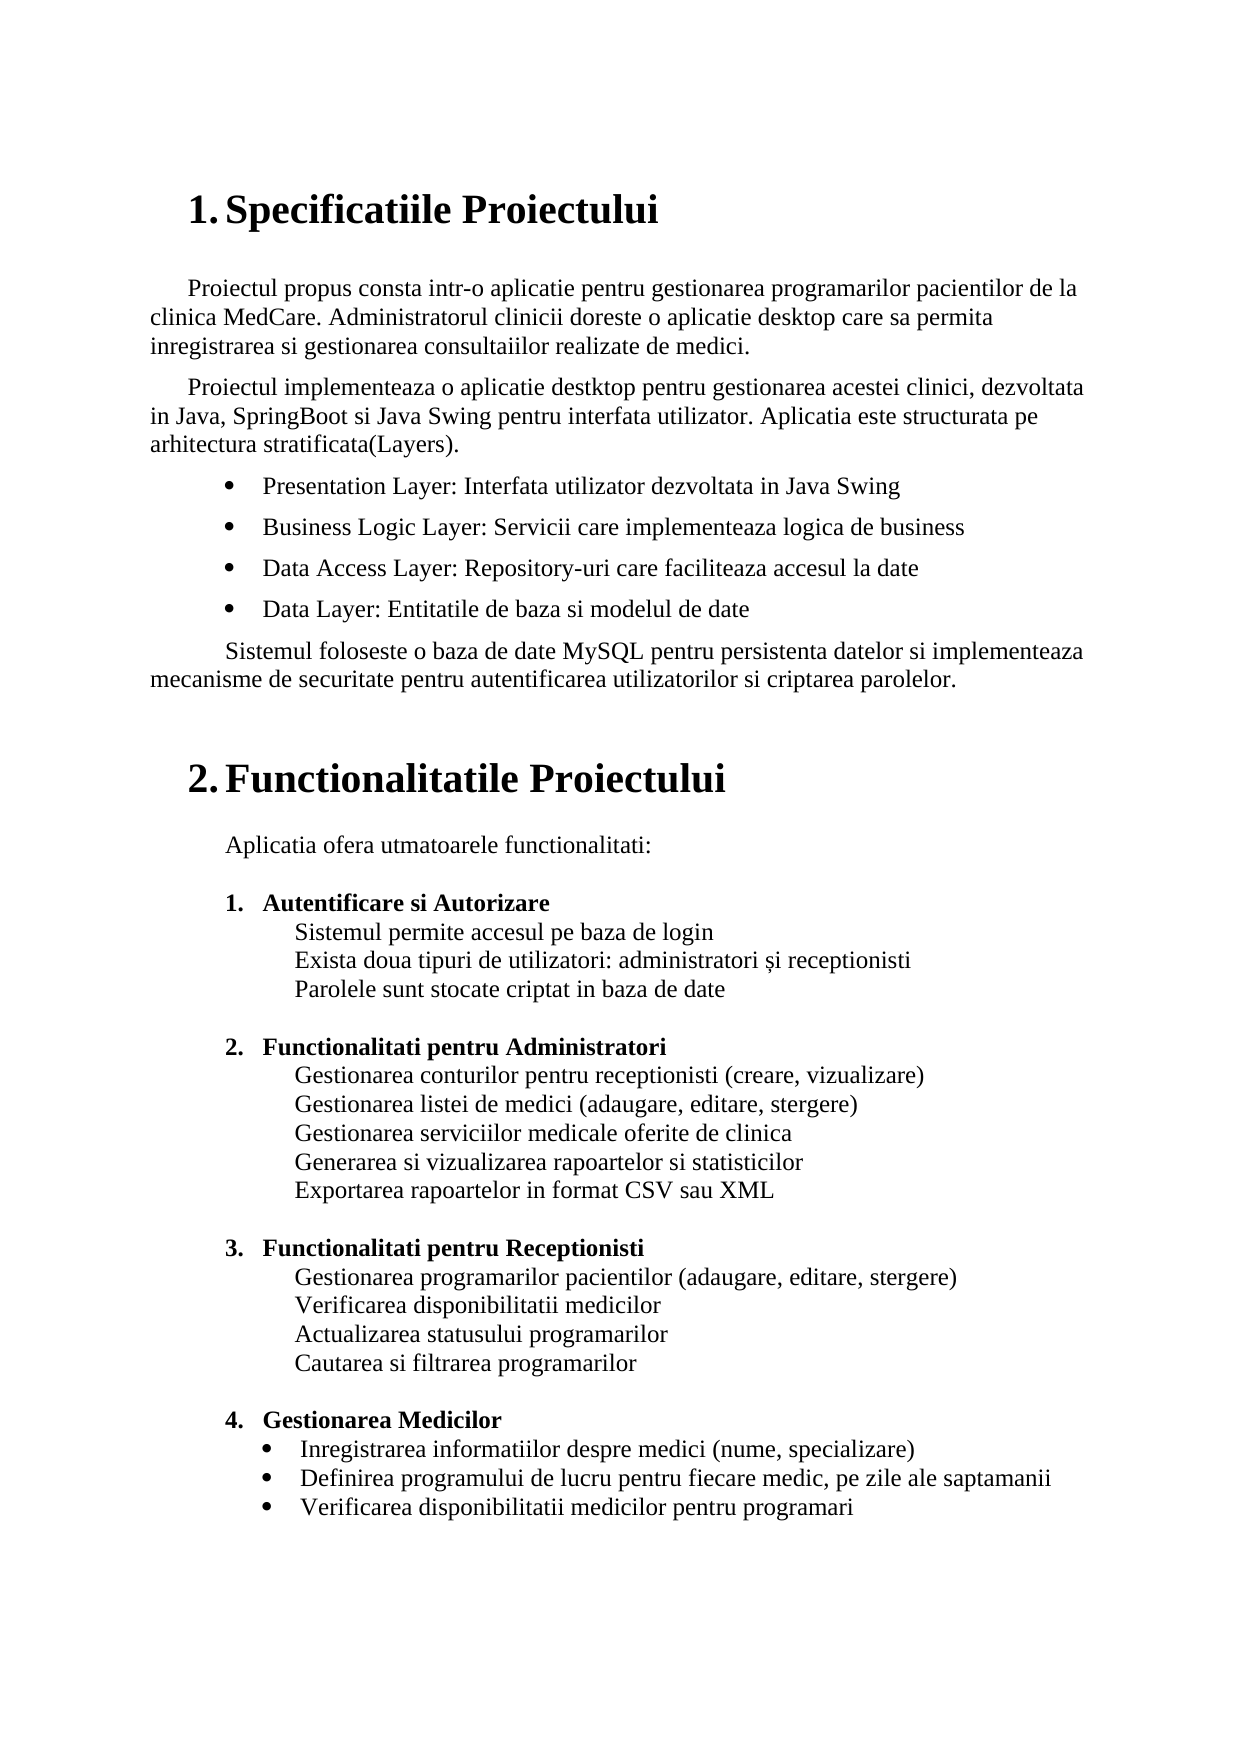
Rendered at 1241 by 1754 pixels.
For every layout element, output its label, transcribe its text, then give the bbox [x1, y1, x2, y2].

list Data Layer: Entitatile de baza si modelul de date [225, 594, 1090, 623]
list Functionalitati pentru Receptionisti [225, 1233, 1090, 1262]
list Functionalitati pentru Administratori [225, 1032, 1090, 1060]
list Presentation Layer: Interfata utilizator dezvoltata in Java Swing [225, 471, 1090, 499]
text  Parolele sunt stocate criptat in baza de date [187, 974, 1090, 1003]
text Proiectul propus consta intr-o aplicatie pentru gestionarea programarilor pacientilor de la clinica MedCare. Administratorul clinicii doreste o aplicatie desktop care sa permita inregistrarea si gestionarea consultaiilor realizate de medici. [150, 273, 1090, 359]
text  Exista doua tipuri de utilizatori: administratori și receptionisti [187, 945, 1090, 974]
list  Generarea si vizualizarea rapoartelor si statisticilor [262, 1147, 1090, 1175]
list  Gestionarea serviciilor medicale oferite de clinica [262, 1118, 1090, 1147]
list Gestionarea Medicilor [225, 1405, 1090, 1434]
list Specificatiile Proiectului [187, 184, 1090, 232]
list Inregistrarea informatiilor despre medici (nume, specializare) [262, 1434, 1090, 1463]
text  Gestionarea conturilor pentru receptionisti (creare, vizualizare) [225, 1060, 1090, 1089]
list Definirea programului de lucru pentru fiecare medic, pe zile ale saptamanii [262, 1463, 1090, 1492]
list Functionalitatile Proiectului [187, 754, 1090, 802]
list Data Access Layer: Repository-uri care faciliteaza accesul la date [225, 553, 1090, 582]
list Aplicatia ofera utmatoarele functionalitati: [225, 830, 1090, 859]
text  Gestionarea programarilor pacientilor (adaugare, editare, stergere) [225, 1262, 1090, 1290]
list Autentificare si Autorizare [225, 888, 1090, 917]
text  Gestionarea listei de medici (adaugare, editare, stergere) [187, 1089, 1090, 1118]
list Verificarea disponibilitatii medicilor pentru programari [262, 1492, 1090, 1520]
list  Exportarea rapoartelor in format CSV sau XML [262, 1175, 1090, 1204]
list Business Logic Layer: Servicii care implementeaza logica de business [225, 512, 1090, 541]
text  Sistemul permite accesul pe baza de login [225, 917, 1090, 945]
list  Cautarea si filtrarea programarilor [262, 1348, 1090, 1377]
text Sistemul foloseste o baza de date MySQL pentru persistenta datelor si implementeaza mecanisme de securitate pentru autentificarea utilizatorilor si criptarea parolelor. [150, 636, 1090, 693]
text Proiectul implementeaza o aplicatie destktop pentru gestionarea acestei clinici, dezvoltata in Java, SpringBoot si Java Swing pentru interfata utilizator. Aplicatia este structurata pe arhitectura stratificata(Layers). [150, 372, 1090, 458]
list  Verificarea disponibilitatii medicilor [262, 1290, 1090, 1319]
list  Actualizarea statusului programarilor [262, 1319, 1090, 1348]
